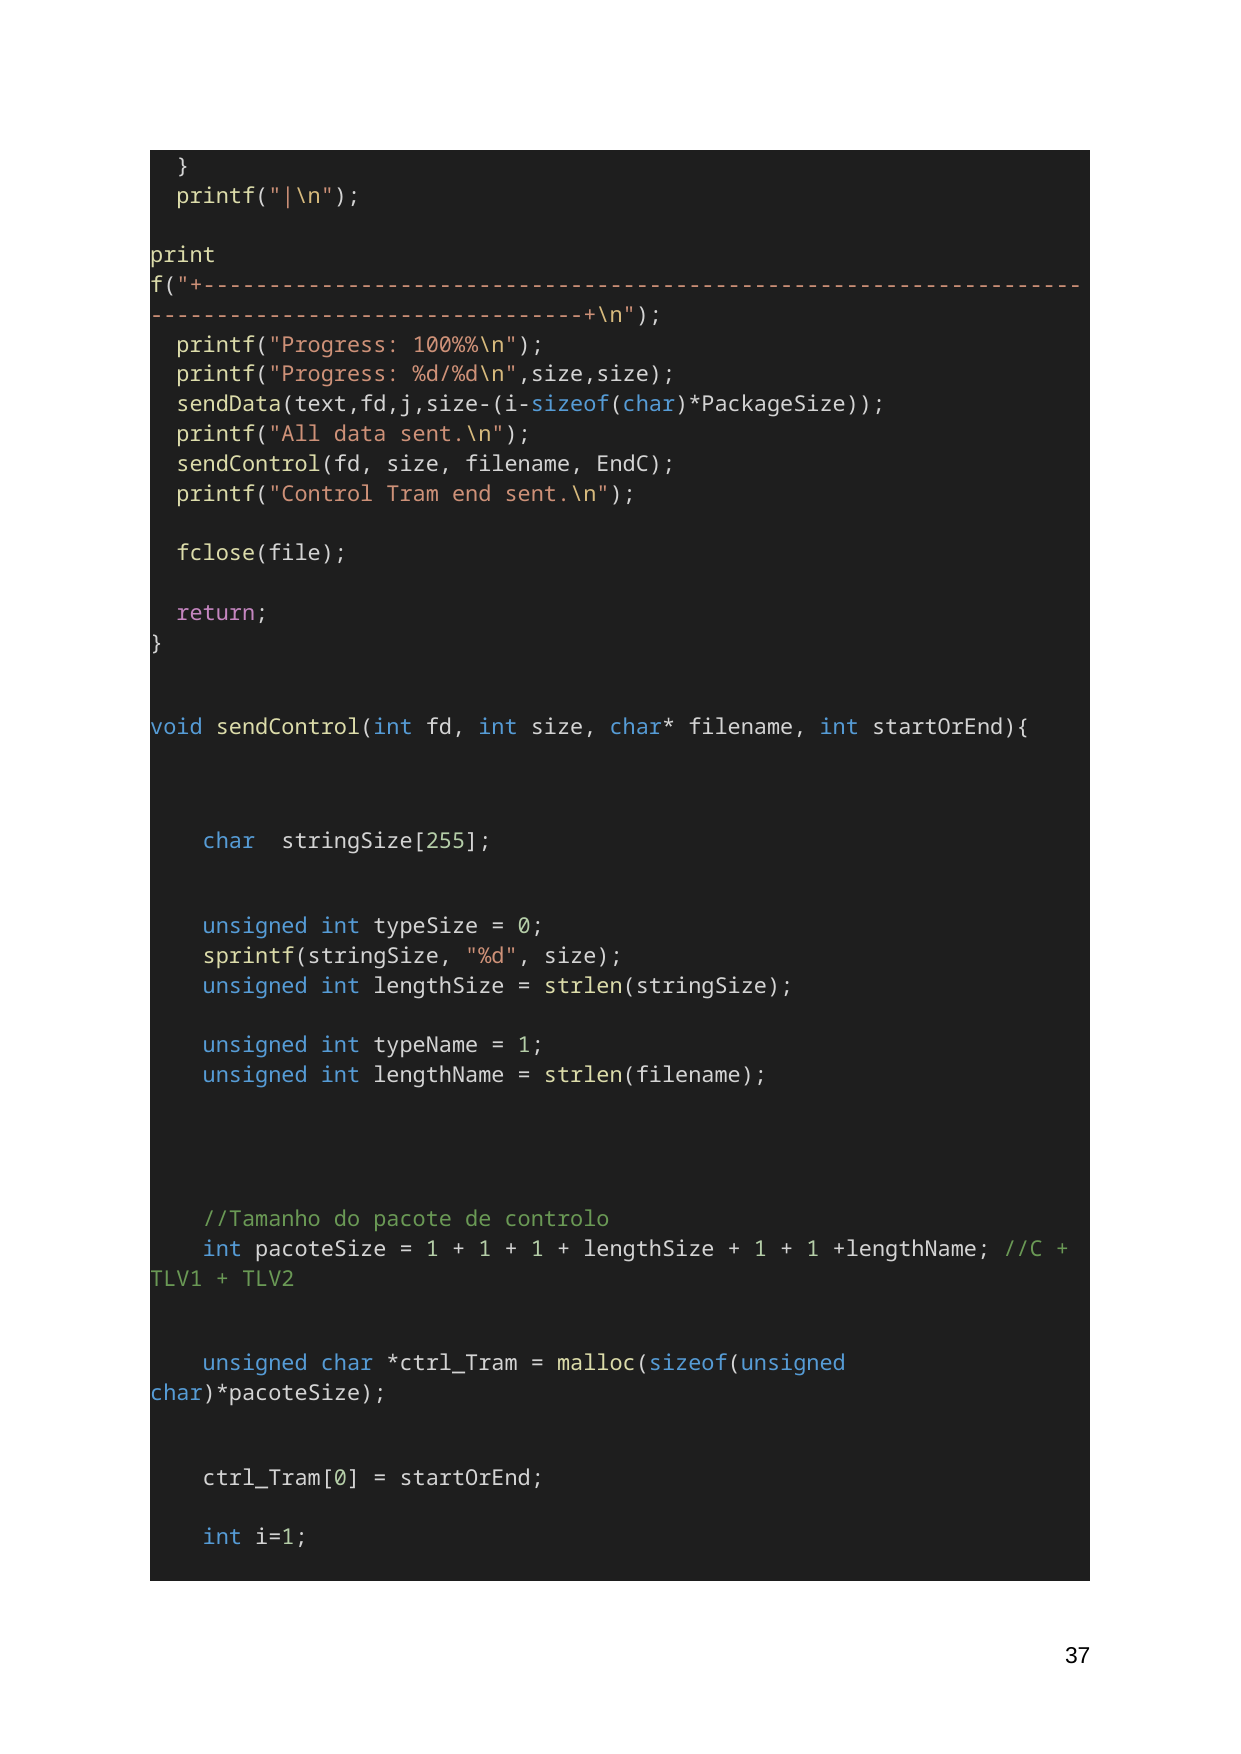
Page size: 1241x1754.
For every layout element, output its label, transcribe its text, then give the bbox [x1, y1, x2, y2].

text fclose(file); [150, 537, 1090, 567]
text printf("Progress: %d/%d\n",size,size); [150, 358, 1090, 388]
text sprintf(stringSize, "%d", size); [150, 940, 1090, 969]
text printf("+----------------------------------------------------------------------------------------------------+\n"); [150, 209, 1090, 329]
text unsigned int lengthName = strlen(filename); [150, 1059, 1090, 1089]
text int pacoteSize = 1 + 1 + 1 + lengthSize + 1 + 1 +lengthName; //C + TLV1 + TLV2 [150, 1233, 1090, 1292]
text unsigned int typeSize = 0; [150, 910, 1090, 940]
text return; [150, 597, 1090, 627]
text unsigned int typeName = 1; [150, 1029, 1090, 1059]
text } [150, 627, 1090, 656]
text void sendControl(int fd, int size, char* filename, int startOrEnd){ [150, 711, 1090, 741]
text unsigned char *ctrl_Tram = malloc(sizeof(unsigned char)*pacoteSize); [150, 1347, 1090, 1407]
text printf("Control Tram end sent.\n"); [150, 478, 1090, 507]
text sendData(text,fd,j,size-(i-sizeof(char)*PackageSize)); [150, 388, 1090, 418]
text } [150, 150, 1090, 180]
text printf("All data sent.\n"); [150, 418, 1090, 448]
text char stringSize[255]; [150, 825, 1090, 855]
text ctrl_Tram[0] = startOrEnd; [150, 1462, 1090, 1491]
text unsigned int lengthSize = strlen(stringSize); [150, 969, 1090, 999]
text sendControl(fd, size, filename, EndC); [150, 448, 1090, 478]
text printf("Progress: 100%%\n"); [150, 329, 1090, 358]
text int i=1; [150, 1521, 1090, 1551]
text printf("|\n"); [150, 180, 1090, 209]
text //Tamanho do pacote de controlo [150, 1203, 1090, 1233]
